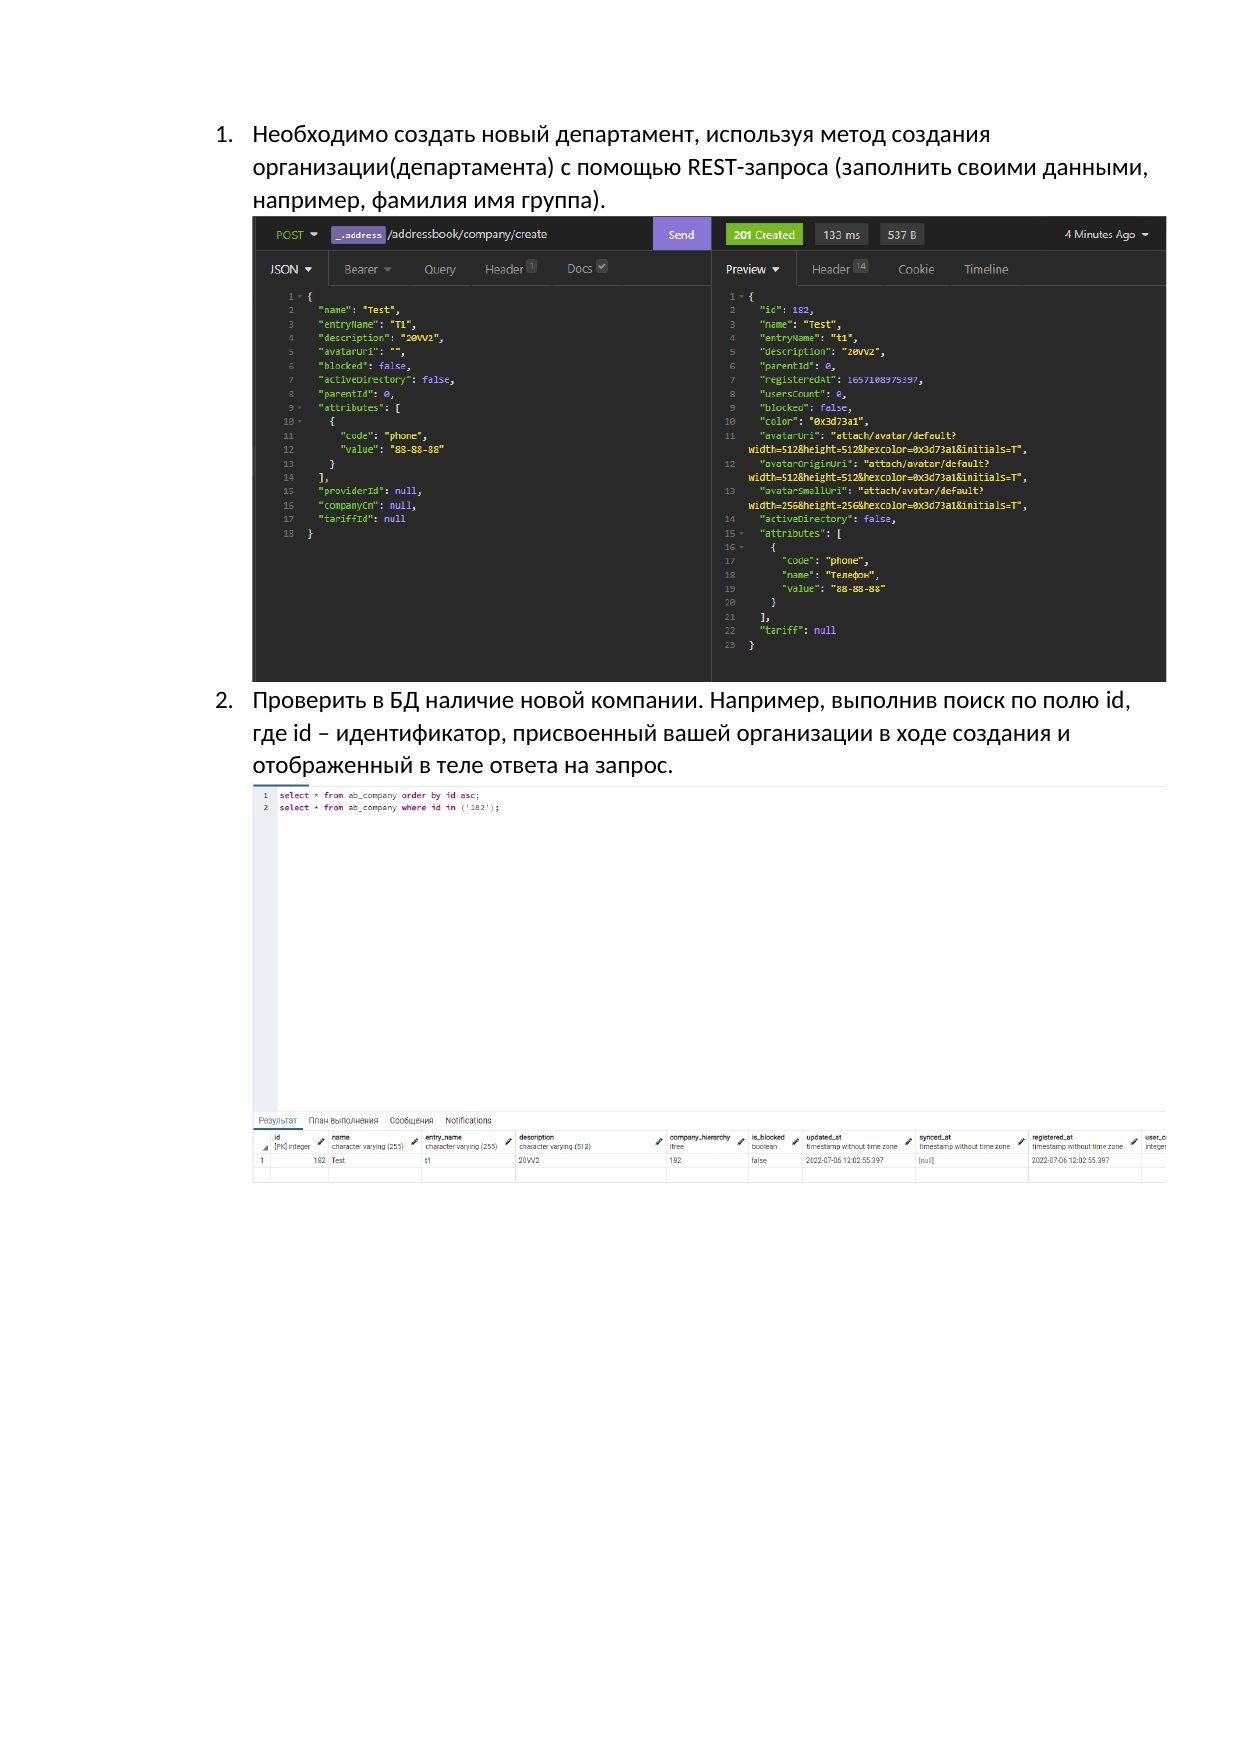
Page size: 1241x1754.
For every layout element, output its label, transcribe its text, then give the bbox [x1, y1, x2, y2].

picture [252, 782, 1167, 1183]
picture [252, 216, 1167, 682]
